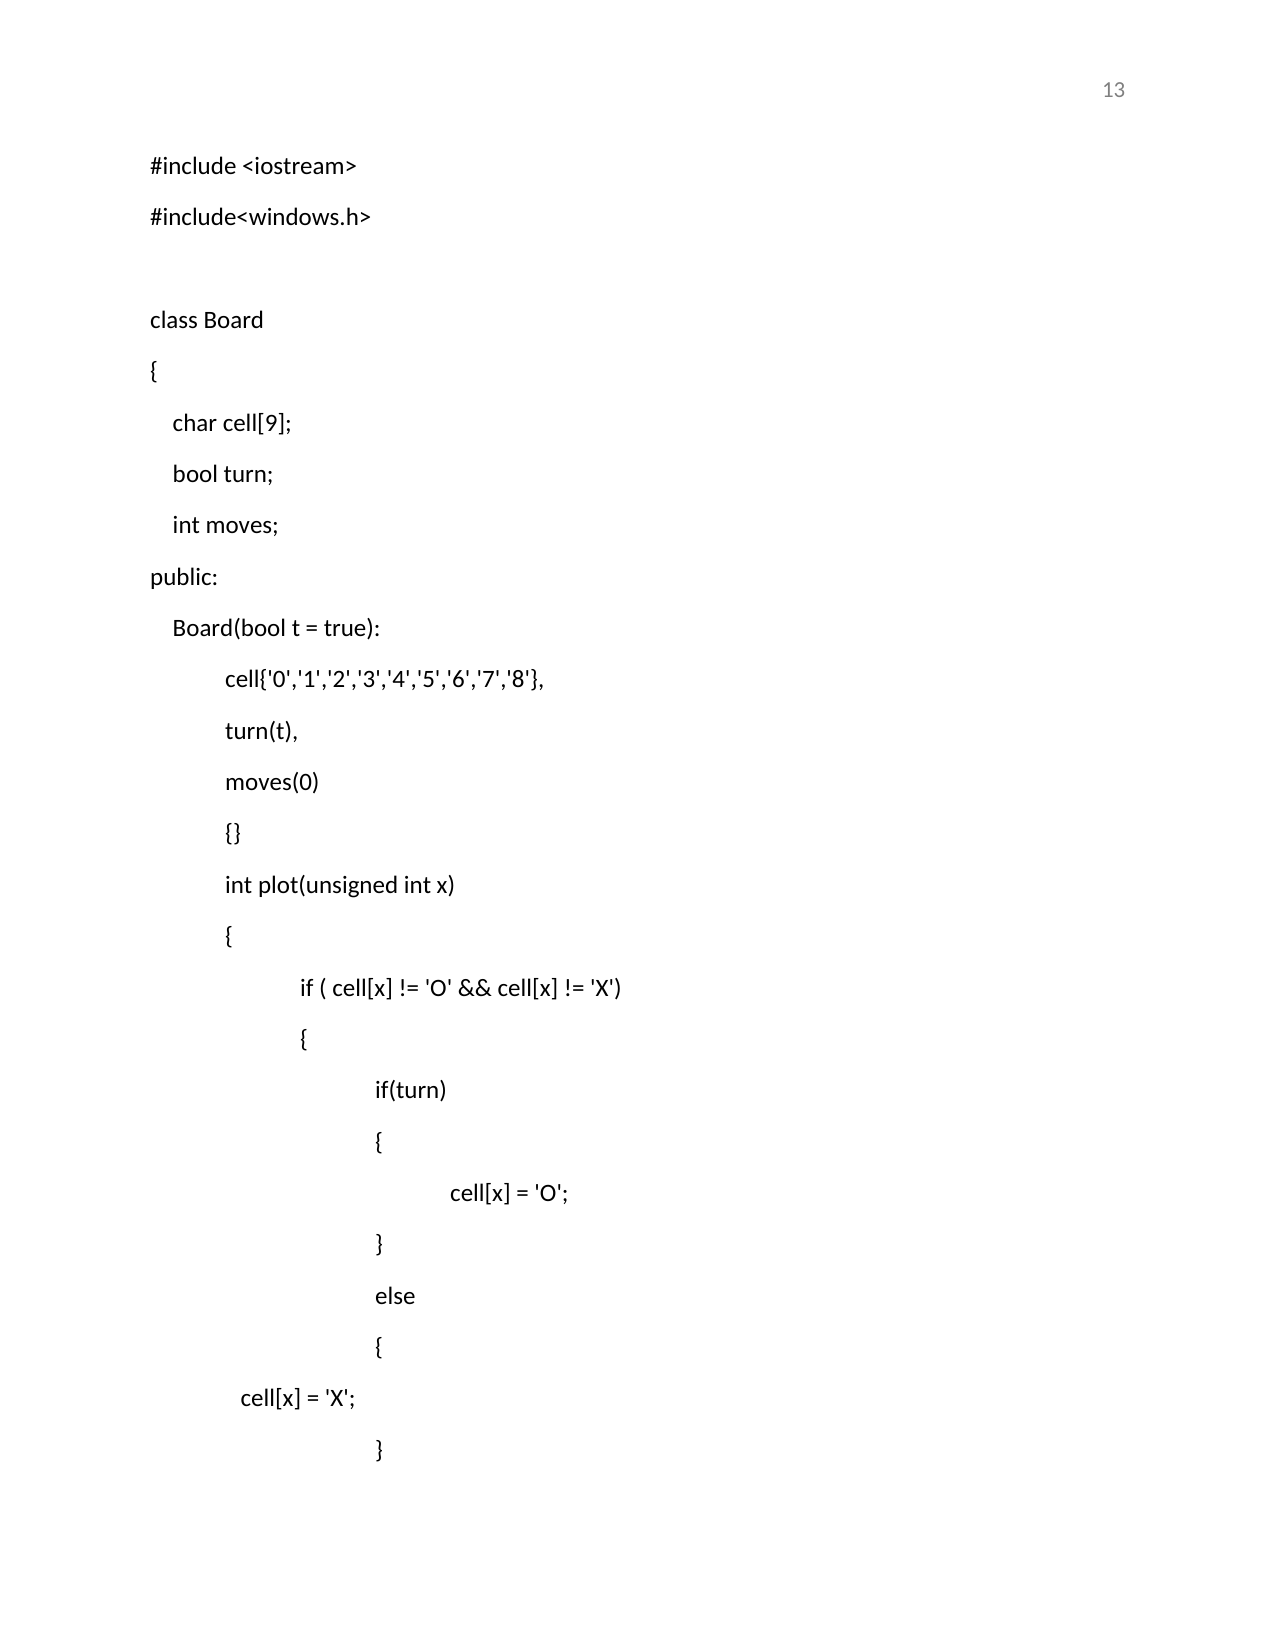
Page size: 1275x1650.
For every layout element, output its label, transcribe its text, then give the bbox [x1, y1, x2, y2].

text } [150, 1434, 1125, 1464]
text Board(bool t = true): [150, 612, 1125, 643]
text #include <iostream> [150, 150, 1125, 181]
text int plot(unsigned int x) [150, 869, 1125, 899]
text { [150, 1331, 1125, 1362]
text { [150, 1126, 1125, 1156]
text } [150, 1228, 1125, 1259]
text cell[x] = 'O'; [150, 1177, 1125, 1208]
text cell[x] = 'X'; [150, 1382, 1125, 1413]
text public: [150, 561, 1125, 591]
text int moves; [150, 509, 1125, 540]
text char cell[9]; [150, 407, 1125, 437]
text bool turn; [150, 458, 1125, 489]
text { [150, 1023, 1125, 1053]
text else [150, 1280, 1125, 1310]
text class Board [150, 304, 1125, 334]
text if(turn) [150, 1074, 1125, 1105]
text turn(t), [150, 715, 1125, 745]
text {} [150, 818, 1125, 848]
text if ( cell[x] != 'O' && cell[x] != 'X') [150, 972, 1125, 1002]
text { [150, 920, 1125, 951]
text cell{'0','1','2','3','4','5','6','7','8'}, [150, 663, 1125, 694]
text #include<windows.h> [150, 201, 1125, 232]
text moves(0) [150, 766, 1125, 797]
text { [150, 355, 1125, 386]
